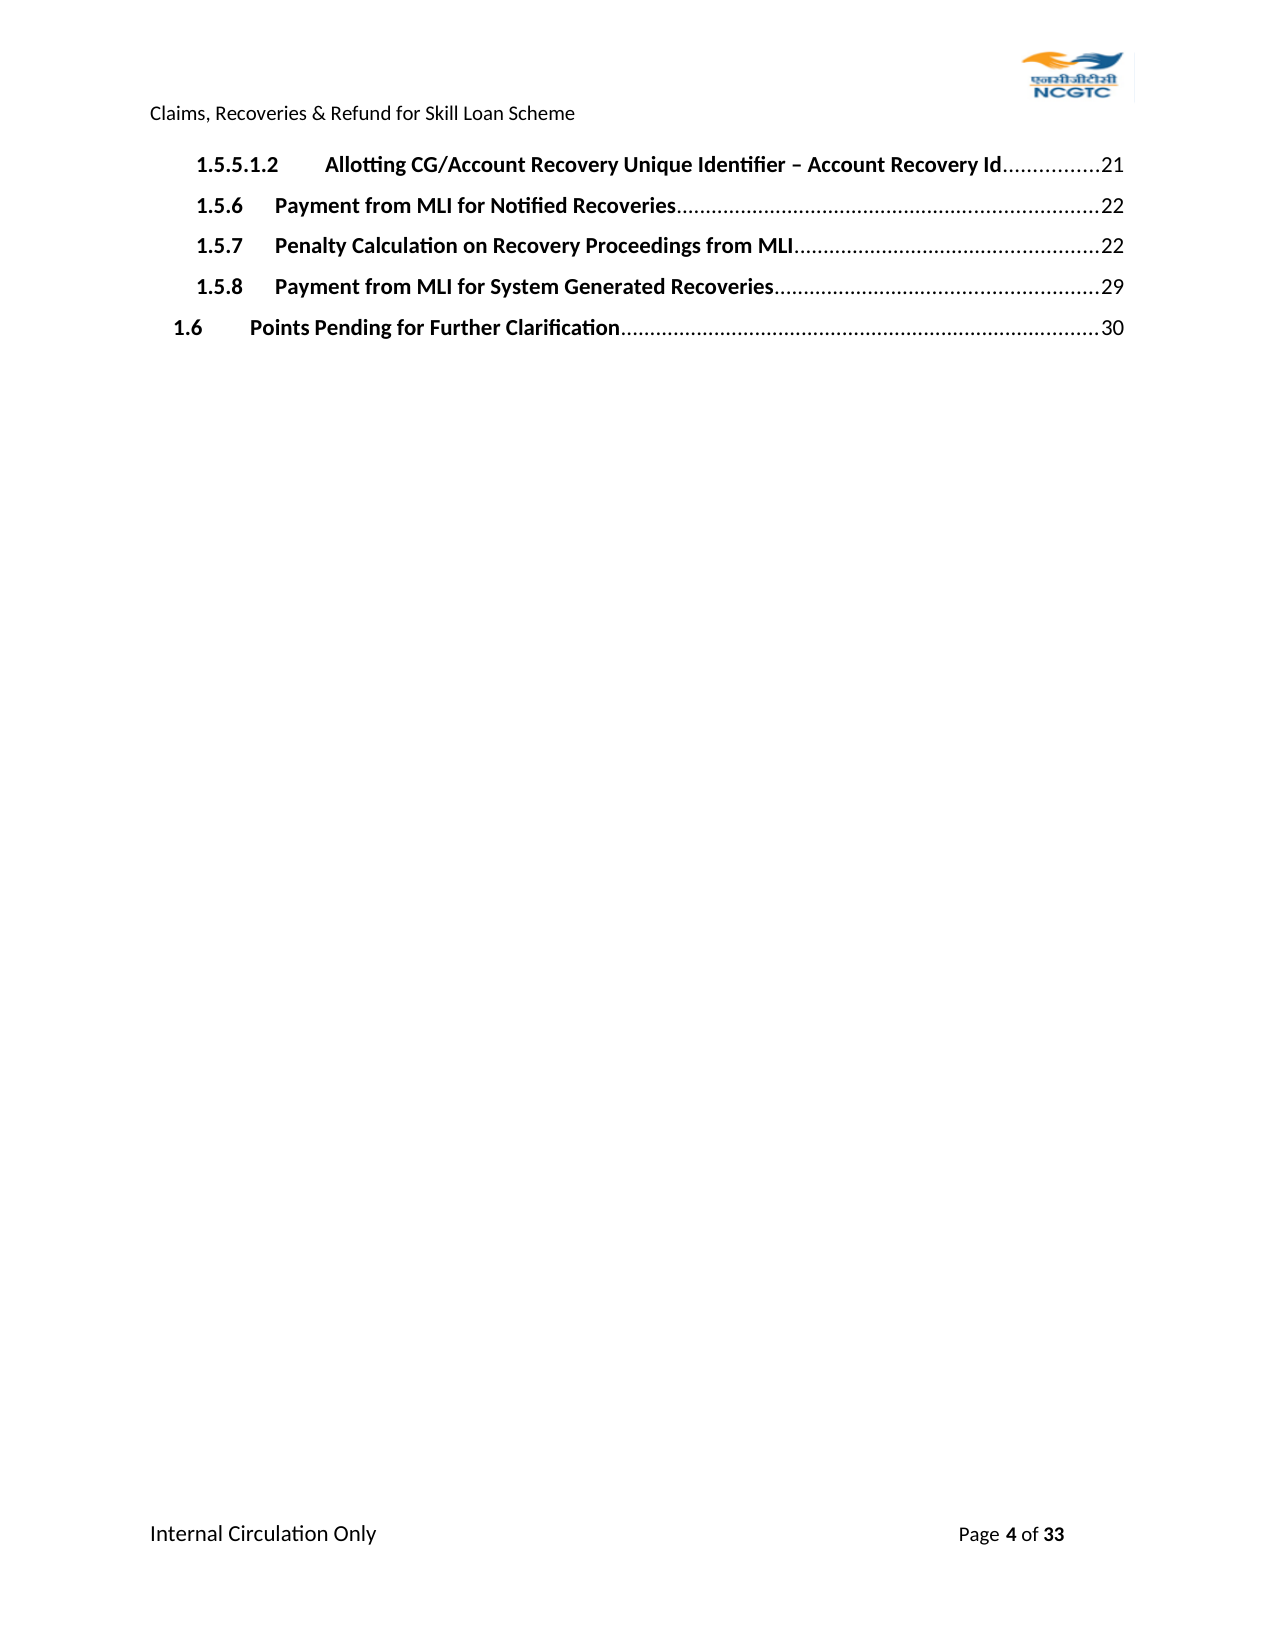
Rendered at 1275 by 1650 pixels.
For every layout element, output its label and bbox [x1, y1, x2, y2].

picture [1015, 39, 1135, 113]
